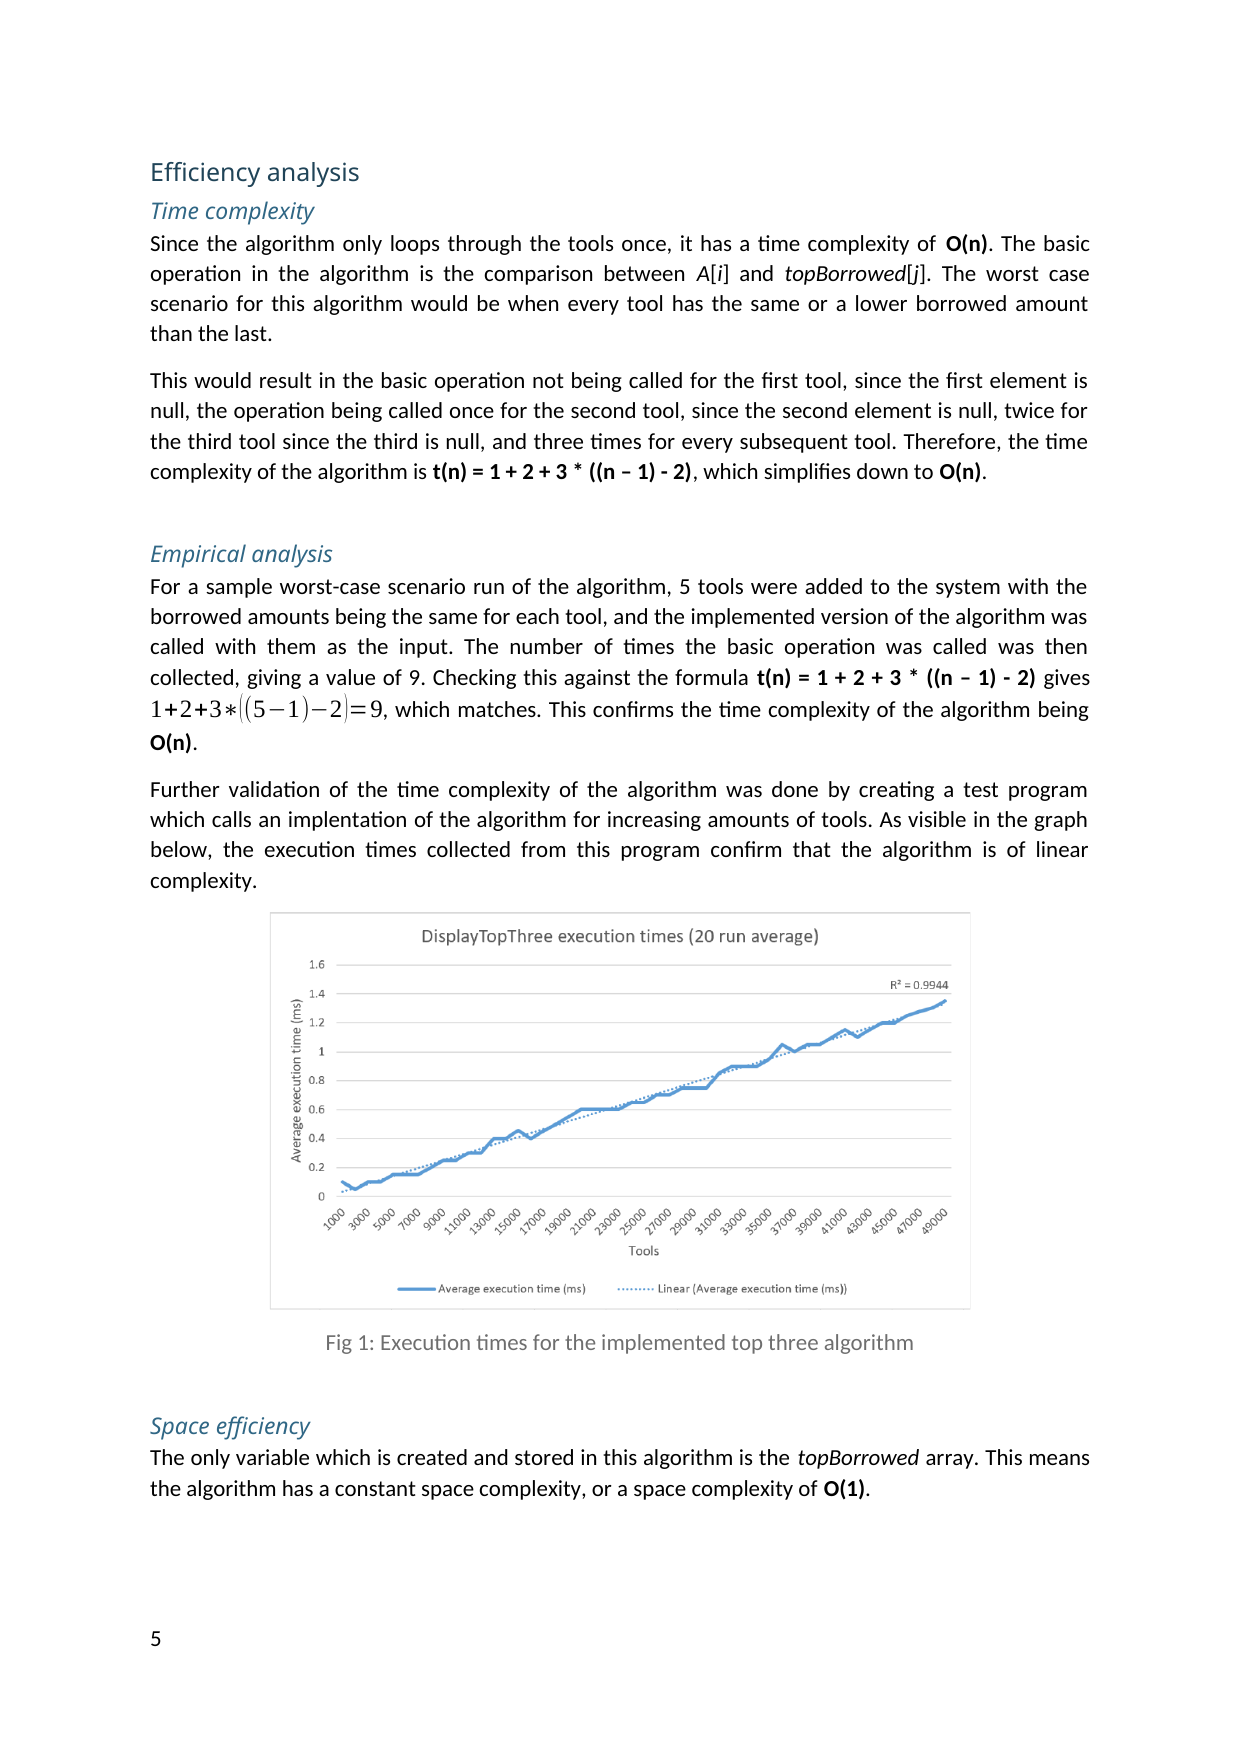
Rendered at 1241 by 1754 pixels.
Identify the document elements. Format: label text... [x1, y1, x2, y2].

subtitle Time complexity [150, 195, 1090, 226]
text Further validation of the time complexity of the algorithm was done by creating a test program which calls an implentation of the algorithm for increasing amounts of tools. As visible in the graph below, the execution times collected from this program confirm that the algorithm is of linear complexity. [150, 775, 1090, 894]
subtitle Efficiency analysis [150, 154, 1090, 188]
subtitle Empirical analysis [150, 538, 1090, 569]
text This would result in the basic operation not being called for the first tool, since the first element is null, the operation being called once for the second tool, since the second element is null, twice for the third tool since the third is null, and three times for every subsequent tool. Therefore, the time complexity of the algorithm is t(n) = 1 + 2 + 3 * ((n – 1) - 2), which simplifies down to O(n). [150, 366, 1090, 485]
text The only variable which is created and stored in this algorithm is the topBorrowed array. This means the algorithm has a constant space complexity, or a space complexity of O(1). [150, 1443, 1090, 1502]
picture [269, 912, 971, 1310]
text Fig 1: Execution times for the implemented top three algorithm [150, 1328, 1090, 1356]
subtitle Space efficiency [150, 1410, 1090, 1441]
text For a sample worst-case scenario run of the algorithm, 5 tools were added to the system with the borrowed amounts being the same for each tool, and the implemented version of the algorithm was called with them as the input. The number of times the basic operation was called was then collected, giving a value of 9. Checking this against the formula t(n) = 1 + 2 + 3 * ((n – 1) - 2) gives , which matches. This confirms the time complexity of the algorithm being O(n). [150, 572, 1090, 756]
text Since the algorithm only loops through the tools once, it has a time complexity of O(n). The basic operation in the algorithm is the comparison between A[i] and topBorrowed[j]. The worst case scenario for this algorithm would be when every tool has the same or a lower borrowed amount than the last. [150, 229, 1090, 347]
